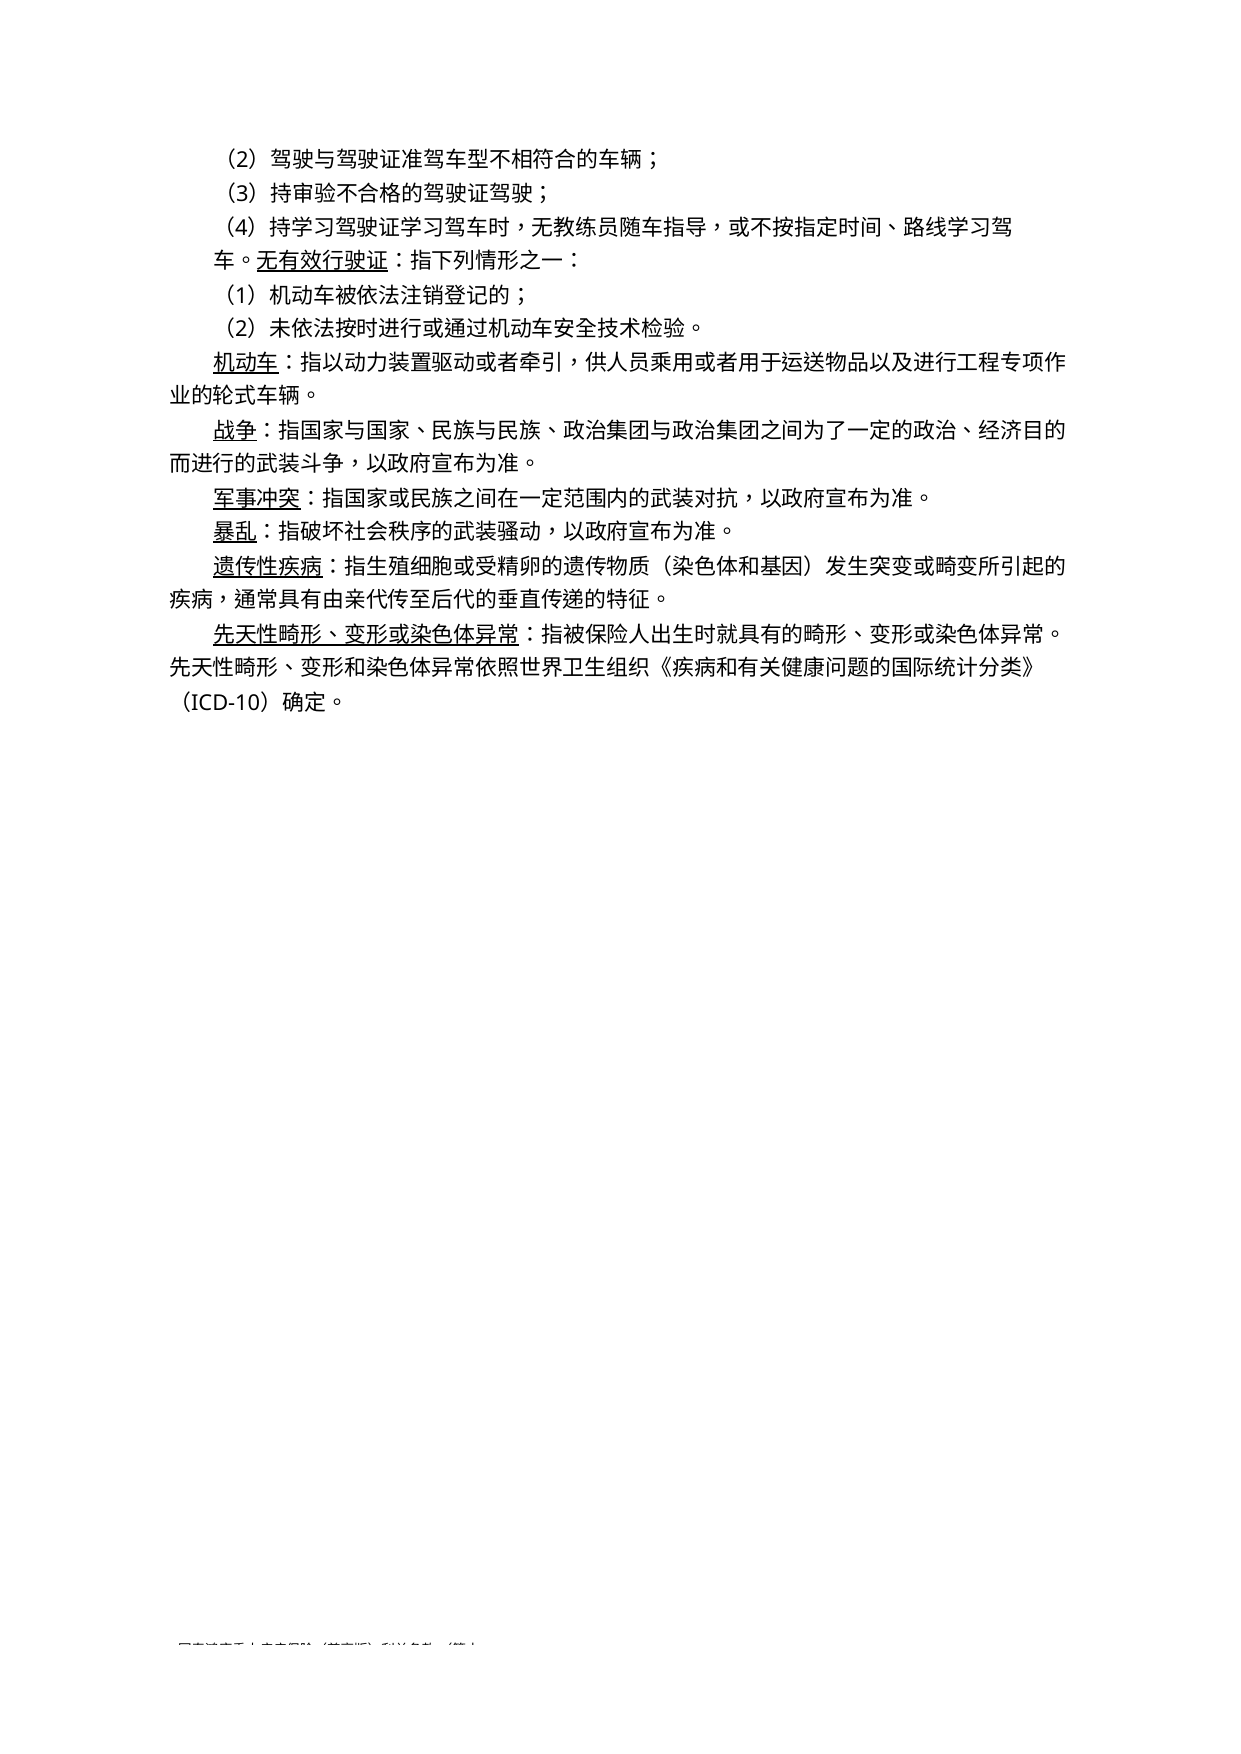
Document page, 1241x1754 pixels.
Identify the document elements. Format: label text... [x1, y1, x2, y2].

text （3）持审验不合格的驾驶证驾驶； [214, 178, 1078, 208]
text 战争：指国家与国家、民族与民族、政治集团与政治集团之间为了一定的政治、经济目的而进行的武装斗争，以政府宣布为准。 [169, 415, 1067, 478]
text （2）驾驶与驾驶证准驾车型不相符合的车辆； [214, 144, 1078, 174]
text 先天性畸形、变形或染色体异常：指被保险人出生时就具有的畸形、变形或染色体异常。先天性畸形、变形和染色体异常依照世界卫生组织《疾病和有关健康问题的国际统计分类》 [169, 619, 1067, 682]
text 军事冲突：指国家或民族之间在一定范围内的武装对抗，以政府宣布为准。暴乱：指破坏社会秩序的武装骚动，以政府宣布为准。 [213, 483, 936, 546]
text （4）持学习驾驶证学习驾车时，无教练员随车指导，或不按指定时间、路线学习驾车。无有效行驶证：指下列情形之一： [213, 212, 1056, 275]
text 机动车：指以动力装置驱动或者牵引，供人员乘用或者用于运送物品以及进行工程专项作业的轮式车辆。 [169, 347, 1067, 410]
text （2）未依法按时进行或通过机动车安全技术检验。 [213, 313, 1078, 343]
text （1）机动车被依法注销登记的； [213, 279, 1078, 309]
text 遗传性疾病：指生殖细胞或受精卵的遗传物质（染色体和基因）发生突变或畸变所引起的疾病，通常具有由亲代传至后代的垂直传递的特征。 [169, 551, 1067, 614]
text （ICD-10）确定。 [169, 687, 1078, 717]
